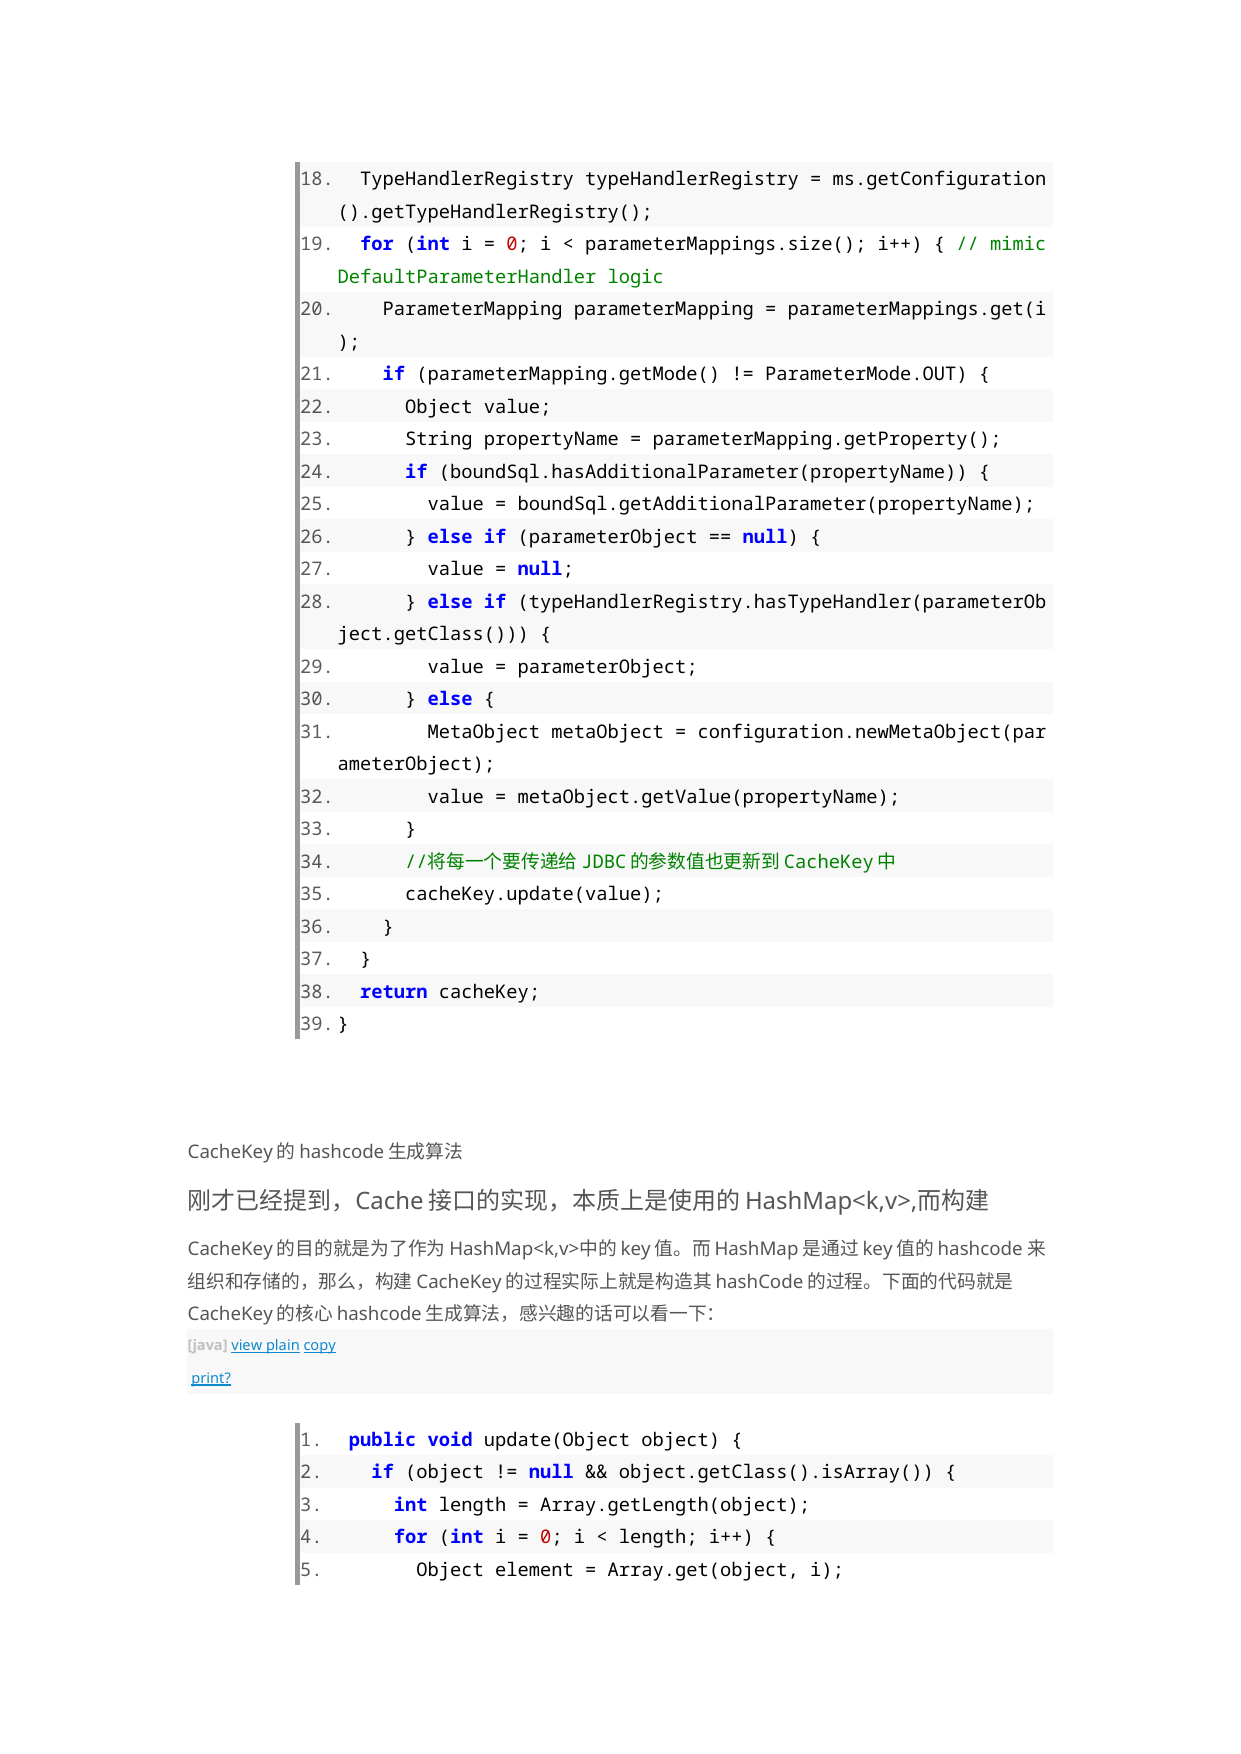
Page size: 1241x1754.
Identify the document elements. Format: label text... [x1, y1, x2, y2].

text 刚才已经提到，Cache接口的实现，本质上是使用的HashMap<k,v>,而构建CacheKey的目的就是为了作为HashMap<k,v>中的key值。而HashMap是通过key值的hashcode 来组织和存储的，那么，构建CacheKey的过程实际上就是构造其hashCode的过程。下面的代码就是CacheKey的核心hashcode生成算法，感兴趣的话可以看一下： [187, 1166, 1053, 1329]
text print? [187, 1361, 1053, 1394]
text [java] view plain copy [187, 1329, 1053, 1361]
list Object element = Array.get(object, i); [300, 1553, 1053, 1585]
list for (int i = 0; i < parameterMappings.size(); i++) { // mimic DefaultParameterHandler logic [300, 227, 1053, 292]
list } else if (typeHandlerRegistry.hasTypeHandler(parameterObject.getClass())) { [300, 584, 1053, 649]
list public void update(Object object) { [300, 1423, 1053, 1455]
list value = null; [300, 552, 1053, 584]
list cacheKey.update(value); [300, 877, 1053, 909]
list } [300, 812, 1053, 844]
list String propertyName = parameterMapping.getProperty(); [300, 422, 1053, 454]
list return cacheKey; [300, 974, 1053, 1007]
list Object value; [300, 389, 1053, 422]
list TypeHandlerRegistry typeHandlerRegistry = ms.getConfiguration().getTypeHandlerRegistry(); [300, 162, 1053, 227]
list if (boundSql.hasAdditionalParameter(propertyName)) { [300, 454, 1053, 487]
list value = boundSql.getAdditionalParameter(propertyName); [300, 487, 1053, 519]
list if (object != null && object.getClass().isArray()) { [300, 1455, 1053, 1488]
text CacheKey的hashcode生成算法 [187, 1134, 1053, 1166]
list } else if (parameterObject == null) { [300, 519, 1053, 552]
list MetaObject metaObject = configuration.newMetaObject(parameterObject); [300, 714, 1053, 779]
list ParameterMapping parameterMapping = parameterMappings.get(i); [300, 292, 1053, 357]
list value = metaObject.getValue(propertyName); [300, 779, 1053, 812]
list int length = Array.getLength(object); [300, 1488, 1053, 1520]
list for (int i = 0; i < length; i++) { [300, 1520, 1053, 1553]
list } [300, 1007, 1053, 1039]
list value = parameterObject; [300, 649, 1053, 682]
list if (parameterMapping.getMode() != ParameterMode.OUT) { [300, 357, 1053, 389]
list } [300, 942, 1053, 974]
list } else { [300, 682, 1053, 714]
list //将每一个要传递给JDBC的参数值也更新到CacheKey中 [300, 844, 1053, 877]
list } [300, 909, 1053, 942]
